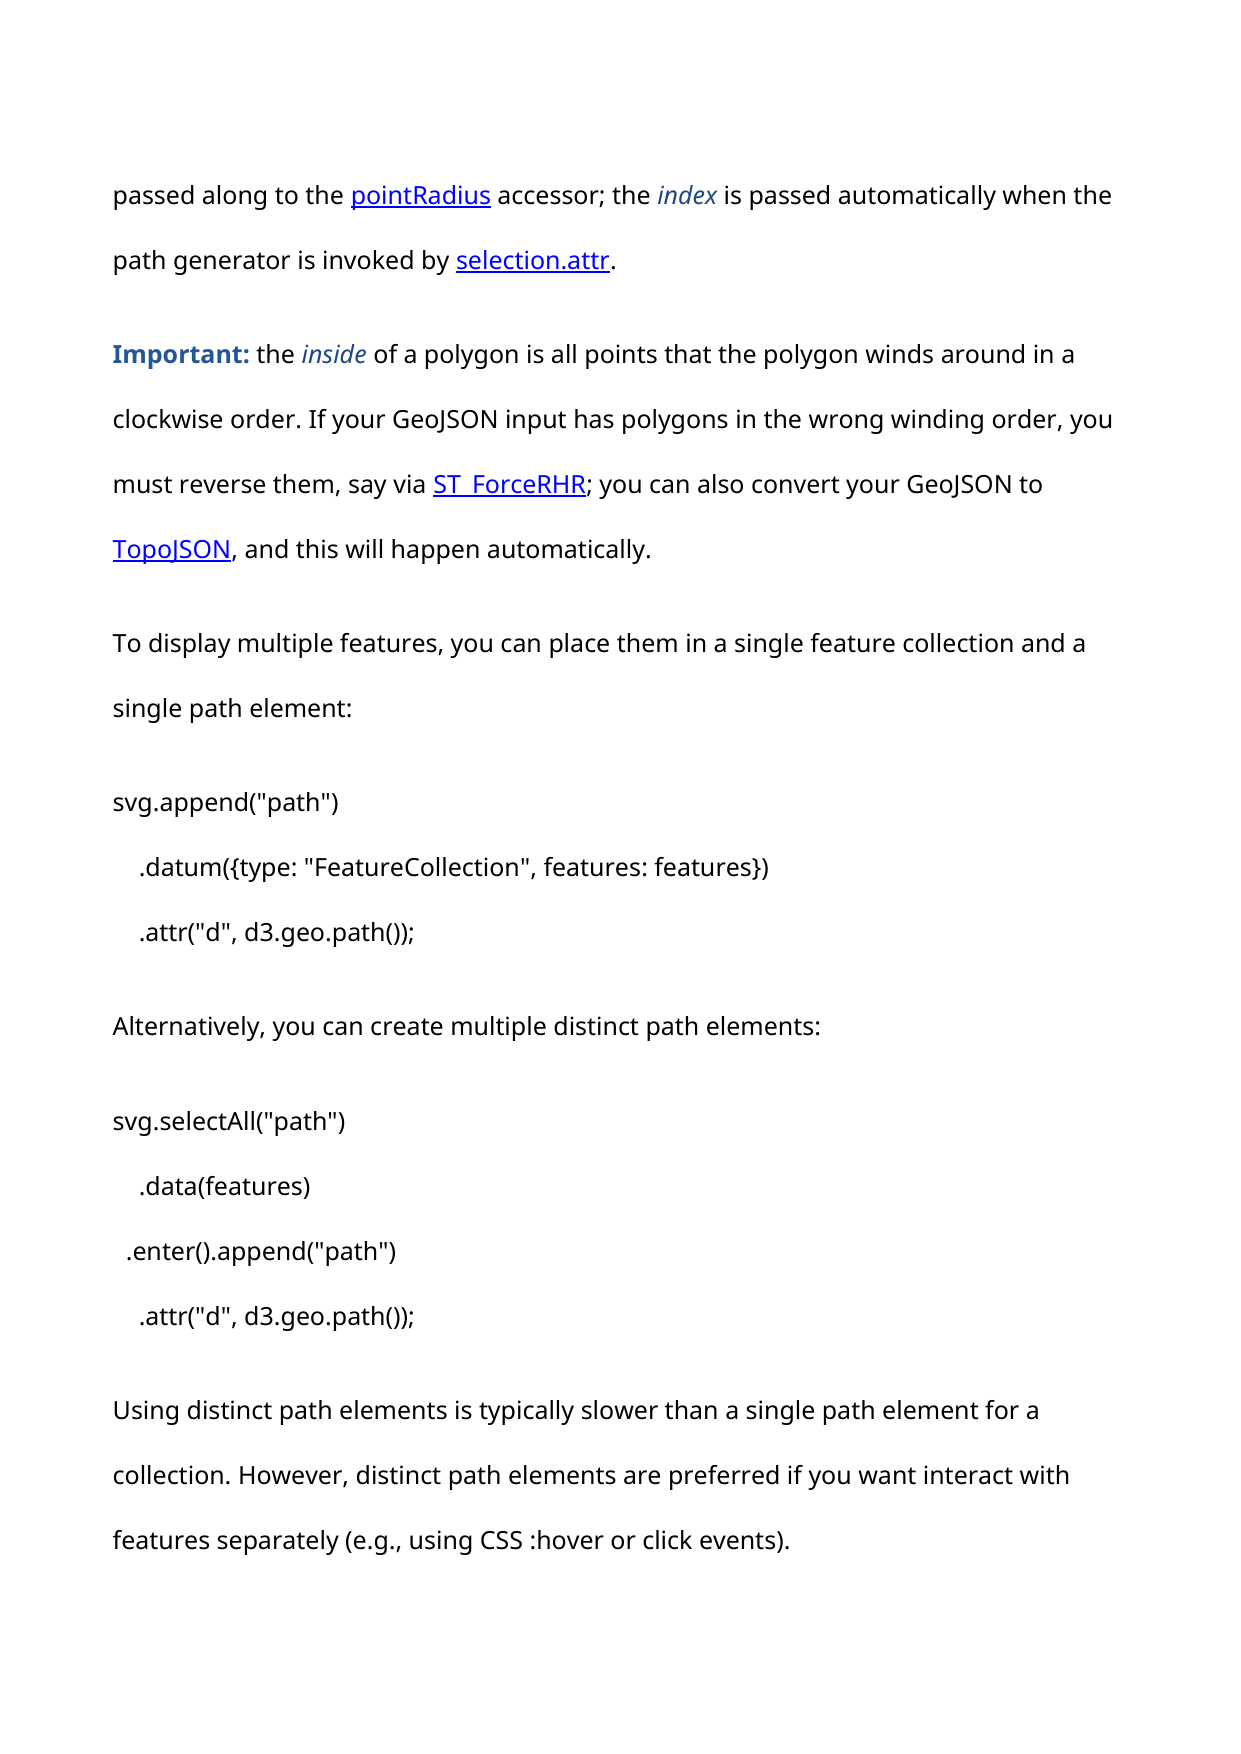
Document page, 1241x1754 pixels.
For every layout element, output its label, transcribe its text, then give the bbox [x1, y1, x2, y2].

text .attr("d", d3.geo.path()); [112, 899, 1128, 964]
text svg.selectAll("path") [112, 1088, 1128, 1153]
text Using distinct path elements is typically slower than a single path element for a collection. However, distinct path elements are preferred if you want interact with features separately (e.g., using CSS :hover or click events). [112, 1377, 1128, 1572]
text Important: the inside of a polygon is all points that the polygon winds around in a clockwise order. If your GeoJSON input has polygons in the wrong winding order, you must reverse them, say via ST_ForceRHR; you can also convert your GeoJSON to TopoJSON, and this will happen automatically. [112, 321, 1128, 581]
text .datum({type: "FeatureCollection", features: features}) [112, 834, 1128, 899]
text To display multiple features, you can place them in a single feature collection and a single path element: [112, 610, 1128, 740]
text .data(features) [112, 1153, 1128, 1218]
text .enter().append("path") [112, 1218, 1128, 1283]
text svg.append("path") [112, 769, 1128, 834]
text Alternatively, you can create multiple distinct path elements: [112, 994, 1128, 1059]
text .attr("d", d3.geo.path()); [112, 1283, 1128, 1348]
